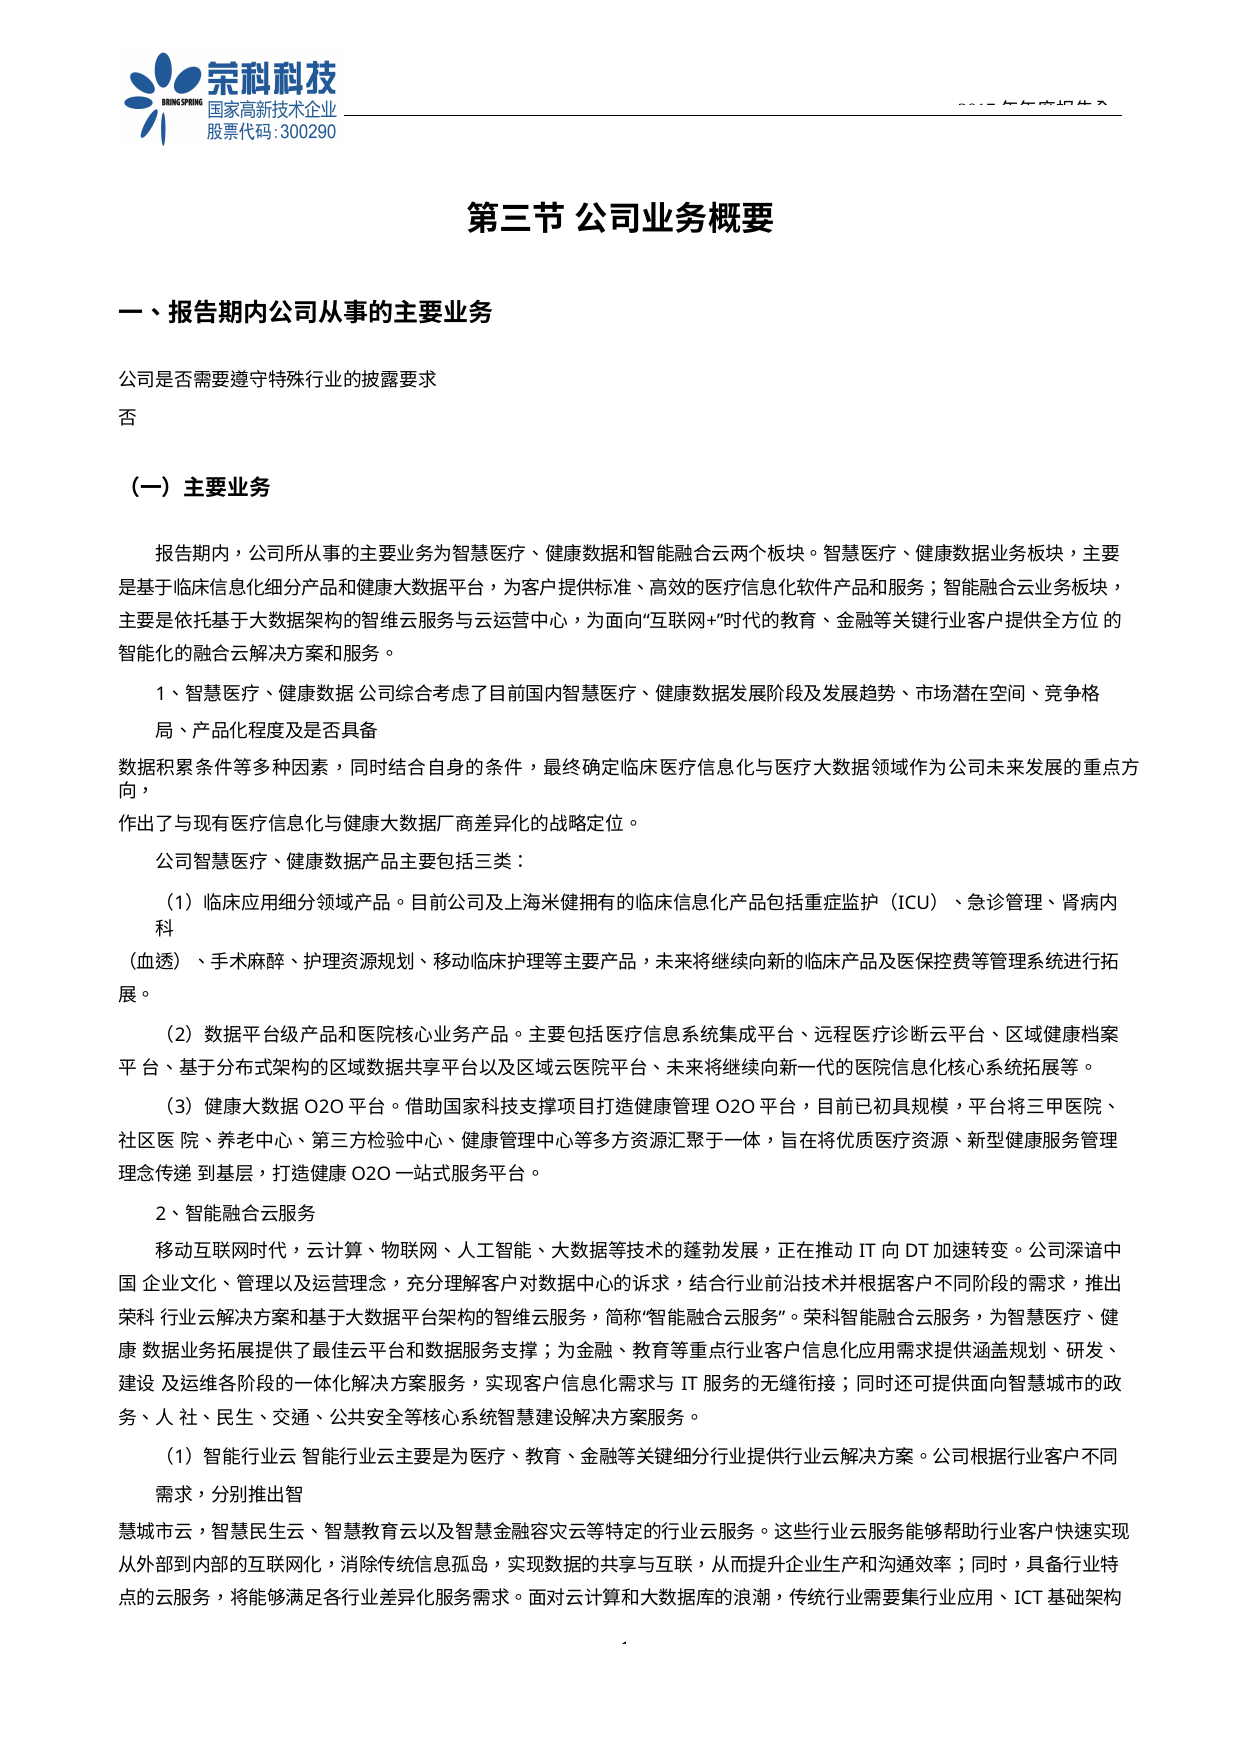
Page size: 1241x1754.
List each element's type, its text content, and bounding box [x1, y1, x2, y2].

subtitle 一、报告期内公司从事的主要业务 [118, 295, 1142, 329]
text 移动互联网时代，云计算、物联网、人工智能、大数据等技术的蓬勃发展，正在推动 IT 向 DT 加速转变。公司深谙中国 企业文化、管理以及运营理念，充分理解客户对数据中心的诉求，结合行业前沿技术并根据客户不同阶段的需求，推出荣科 行业云解决方案和基于大数据平台架构的智维云服务，简称“智能融合云服务”。荣科智能融合云服务，为智慧医疗、健康 数据业务拓展提供了最佳云平台和数据服务支撑；为金融、教育等重点行业客户信息化应用需求提供涵盖规划、研发、建设 及运维各阶段的一体化解决方案服务，实现客户信息化需求与 IT 服务的无缝衔接；同时还可提供面向智慧城市的政务、人 社、民生、交通、公共安全等核心系统智慧建设解决方案服务。 [118, 1237, 1122, 1429]
text （1）临床应用细分领域产品。目前公司及上海米健拥有的临床信息化产品包括重症监护（ICU）、急诊管理、肾病内科 [155, 889, 1132, 940]
subtitle 第三节 公司业务概要 [106, 194, 1134, 240]
text 公司是否需要遵守特殊行业的披露要求 否 [118, 366, 439, 430]
text （1）智能行业云 智能行业云主要是为医疗、教育、金融等关键细分行业提供行业云解决方案。公司根据行业客户不同需求，分别推出智 [155, 1443, 1132, 1507]
picture [118, 51, 344, 147]
text 1、智慧医疗、健康数据 公司综合考虑了目前国内智慧医疗、健康数据发展阶段及发展趋势、市场潜在空间、竞争格局、产品化程度及是否具备 [155, 680, 1132, 743]
text （血透）、手术麻醉、护理资源规划、移动临床护理等主要产品，未来将继续向新的临床产品及医保控费等管理系统进行拓 展。 [118, 948, 1132, 1007]
text 数据积累条件等多种因素，同时结合自身的条件，最终确定临床医疗信息化与医疗大数据领域作为公司未来发展的重点方向， [118, 756, 1142, 802]
text 2、智能融合云服务 [155, 1200, 439, 1225]
text （3）健康大数据O2O平台。借助国家科技支撑项目打造健康管理O2O平台，目前已初具规模，平台将三甲医院、社区医 院、养老中心、第三方检验中心、健康管理中心等多方资源汇聚于一体，旨在将优质医疗资源、新型健康服务管理理念传递 到基层，打造健康O2O一站式服务平台。 [118, 1094, 1122, 1186]
text 作出了与现有医疗信息化与健康大数据厂商差异化的战略定位。 公司智慧医疗、健康数据产品主要包括三类： [118, 810, 645, 874]
subtitle （一）主要业务 [118, 472, 1142, 501]
text 慧城市云，智慧民生云、智慧教育云以及智慧金融容灾云等特定的行业云服务。这些行业云服务能够帮助行业客户快速实现 [118, 1520, 1142, 1543]
text （2）数据平台级产品和医院核心业务产品。主要包括医疗信息系统集成平台、远程医疗诊断云平台、区域健康档案平 台、基于分布式架构的区域数据共享平台以及区域云医院平台、未来将继续向新一代的医院信息化核心系统拓展等。 [118, 1021, 1122, 1080]
text 报告期内，公司所从事的主要业务为智慧医疗、健康数据和智能融合云两个板块。智慧医疗、健康数据业务板块，主要 是基于临床信息化细分产品和健康大数据平台，为客户提供标准、高效的医疗信息化软件产品和服务；智能融合云业务板块， 主要是依托基于大数据架构的智维云服务与云运营中心，为面向“互联网+”时代的教育、金融等关键行业客户提供全方位 的智能化的融合云解决方案和服务。 [118, 541, 1132, 666]
